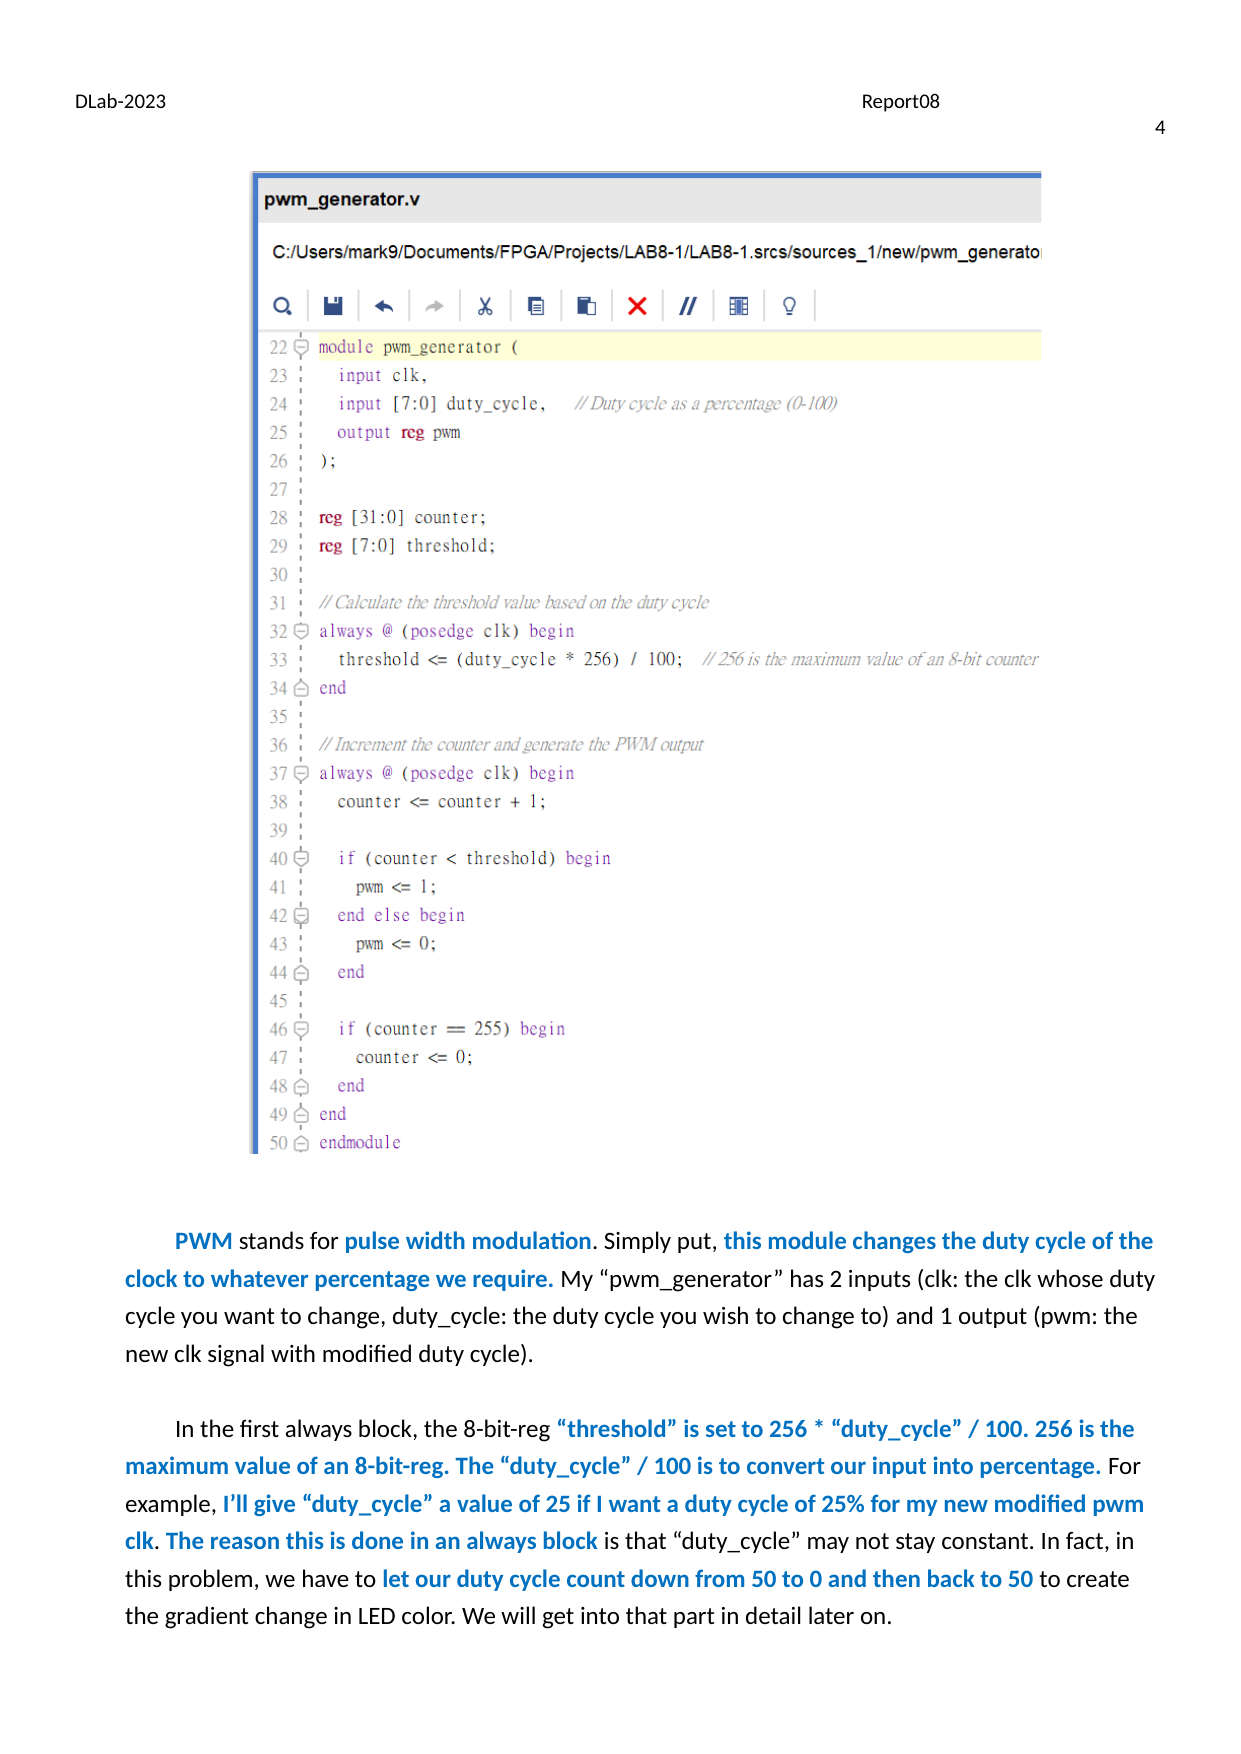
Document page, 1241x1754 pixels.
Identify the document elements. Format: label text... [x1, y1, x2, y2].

picture [248, 171, 1042, 1154]
list PWM stands for pulse width modulation. Simply put, this module changes the duty cycle of the clock to whatever percentage we require. My “pwm_generator” has 2 inputs (clk: the clk whose duty cycle you want to change, duty_cycle: the duty cycle you wish to change to) and 1 output (pwm: the new clk signal with modified duty cycle). [125, 1222, 1165, 1372]
list In the first always block, the 8-bit-reg “threshold” is set to 256 * “duty_cycle” / 100. 256 is the maximum value of an 8-bit-reg. The “duty_cycle” / 100 is to convert our input into percentage. For example, I’ll give “duty_cycle” a value of 25 if I want a duty cycle of 25% for my new modified pwm clk. The reason this is done in an always block is that “duty_cycle” may not stay constant. In fact, in this problem, we have to let our duty cycle count down from 50 to 0 and then back to 50 to create the gradient change in LED color. We will get into that part in detail later on. [125, 1409, 1165, 1634]
